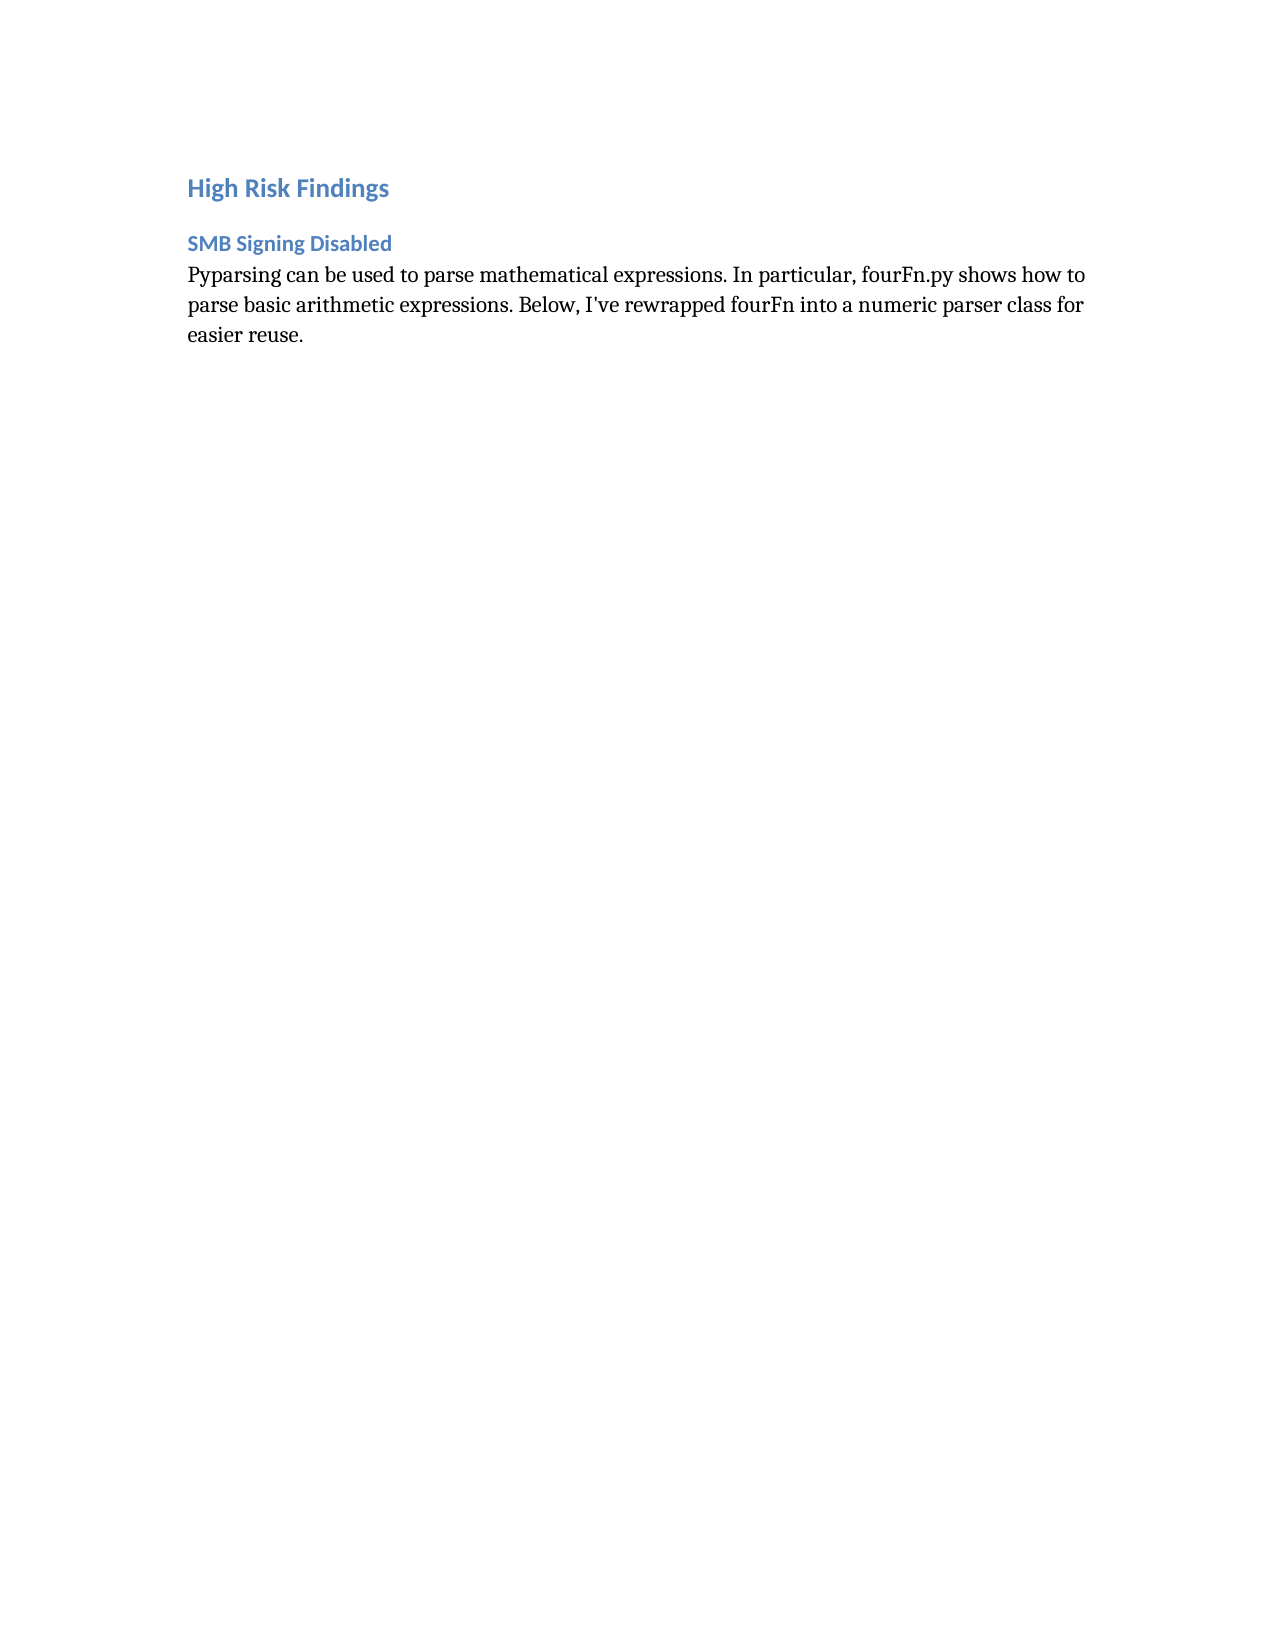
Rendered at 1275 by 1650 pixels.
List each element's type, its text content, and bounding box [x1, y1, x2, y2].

subtitle SMB Signing Disabled [187, 229, 1087, 258]
text Pyparsing can be used to parse mathematical expressions. In particular, fourFn.py shows how to parse basic arithmetic expressions. Below, I've rewrapped fourFn into a numeric parser class for easier reuse. [187, 262, 1087, 348]
subtitle High Risk Findings [187, 171, 1087, 204]
